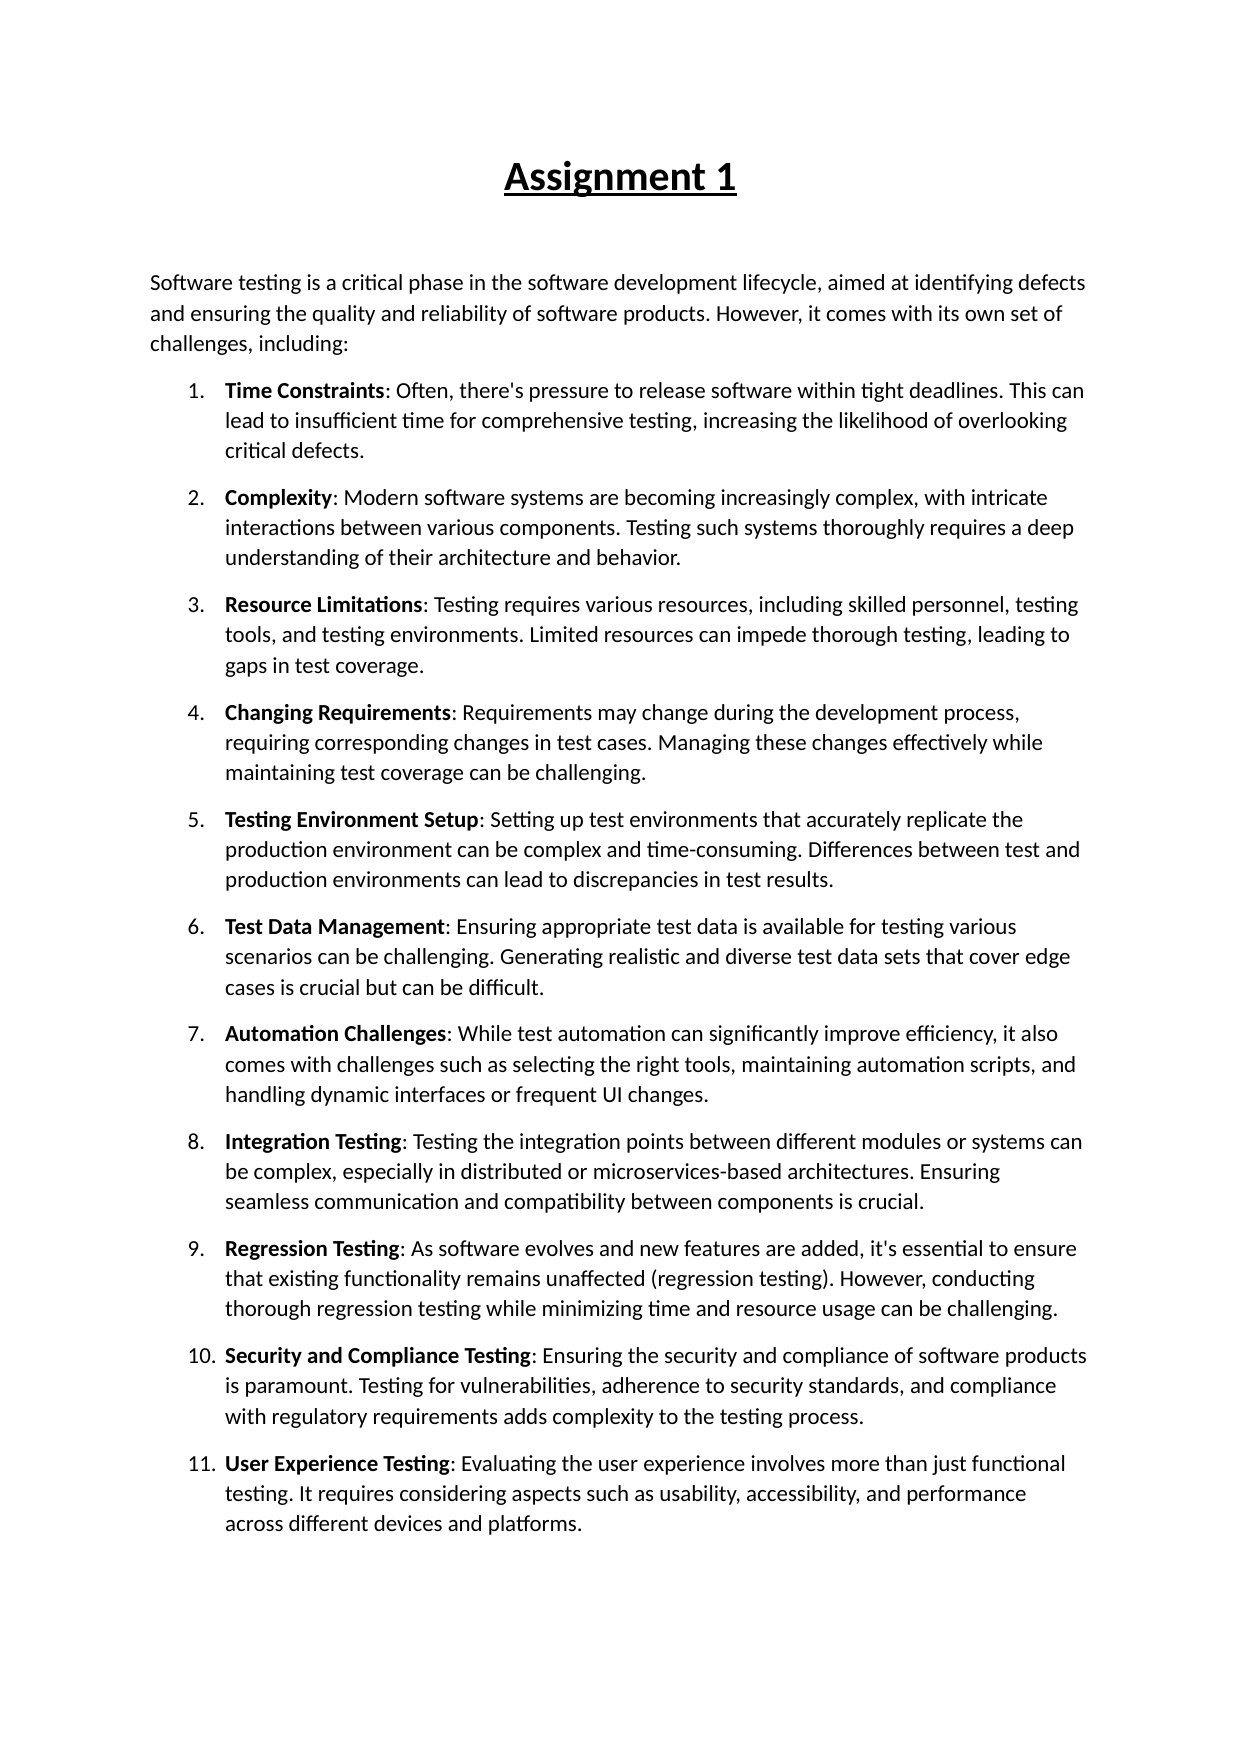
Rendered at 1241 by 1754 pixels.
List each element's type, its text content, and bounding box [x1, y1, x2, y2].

list Test Data Management: Ensuring appropriate test data is available for testing various scenarios can be challenging. Generating realistic and diverse test data sets that cover edge cases is crucial but can be difficult. [187, 912, 1090, 1001]
text Assignment 1 [150, 150, 1090, 201]
list Integration Testing: Testing the integration points between different modules or systems can be complex, especially in distributed or microservices-based architectures. Ensuring seamless communication and compatibility between components is crucial. [187, 1127, 1090, 1215]
list Complexity: Modern software systems are becoming increasingly complex, with intricate interactions between various components. Testing such systems thoroughly requires a deep understanding of their architecture and behavior. [187, 483, 1090, 571]
list Resource Limitations: Testing requires various resources, including skilled personnel, testing tools, and testing environments. Limited resources can impede thorough testing, leading to gaps in test coverage. [187, 590, 1090, 679]
list Regression Testing: As software evolves and new features are added, it's essential to ensure that existing functionality remains unaffected (regression testing). However, conducting thorough regression testing while minimizing time and resource usage can be challenging. [187, 1234, 1090, 1322]
list Changing Requirements: Requirements may change during the development process, requiring corresponding changes in test cases. Managing these changes effectively while maintaining test coverage can be challenging. [187, 698, 1090, 786]
list User Experience Testing: Evaluating the user experience involves more than just functional testing. It requires considering aspects such as usability, accessibility, and performance across different devices and platforms. [187, 1449, 1090, 1537]
list Security and Compliance Testing: Ensuring the security and compliance of software products is paramount. Testing for vulnerabilities, adherence to security standards, and compliance with regulatory requirements adds complexity to the testing process. [187, 1341, 1090, 1430]
list Automation Challenges: While test automation can significantly improve efficiency, it also comes with challenges such as selecting the right tools, maintaining automation scripts, and handling dynamic interfaces or frequent UI changes. [187, 1019, 1090, 1108]
list Testing Environment Setup: Setting up test environments that accurately replicate the production environment can be complex and time-consuming. Differences between test and production environments can lead to discrepancies in test results. [187, 805, 1090, 893]
list Time Constraints: Often, there's pressure to release software within tight deadlines. This can lead to insufficient time for comprehensive testing, increasing the likelihood of overlooking critical defects. [187, 376, 1090, 464]
text Software testing is a critical phase in the software development lifecycle, aimed at identifying defects and ensuring the quality and reliability of software products. However, it comes with its own set of challenges, including: [150, 268, 1090, 357]
